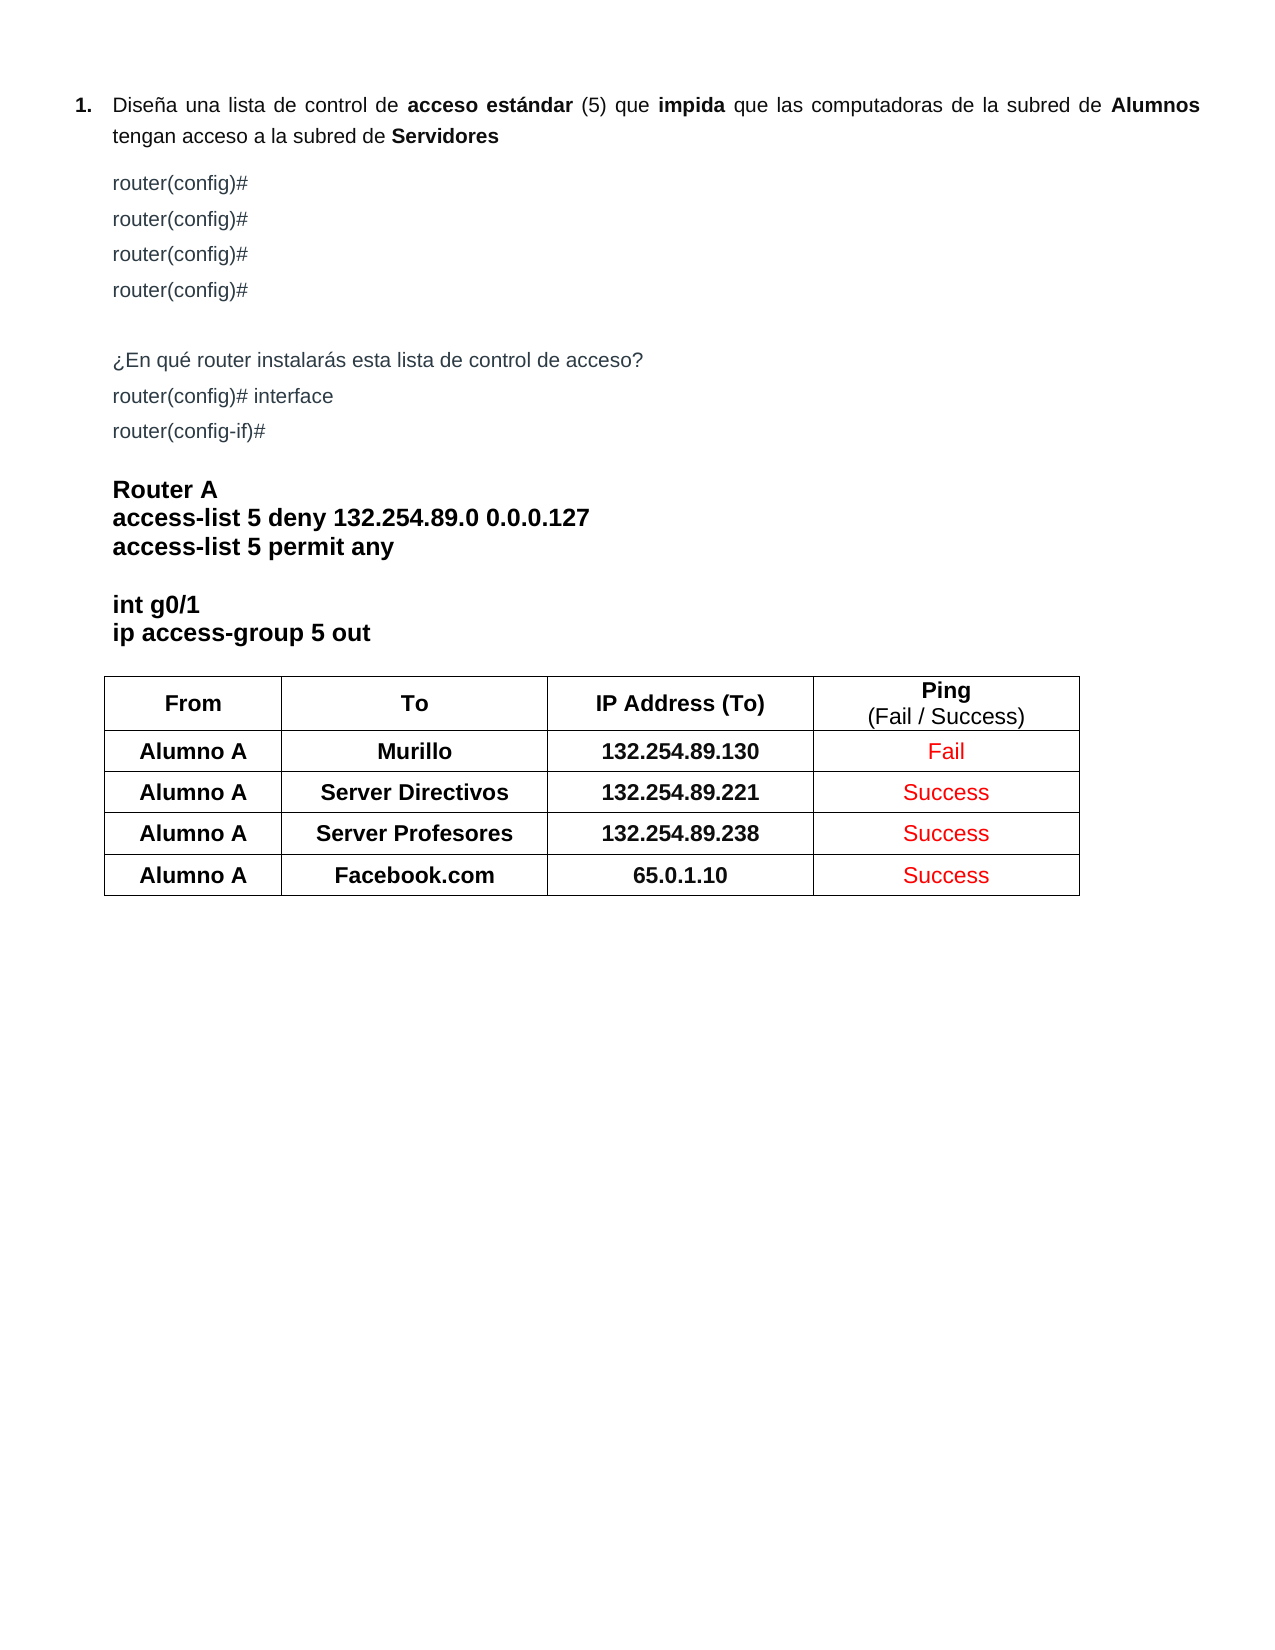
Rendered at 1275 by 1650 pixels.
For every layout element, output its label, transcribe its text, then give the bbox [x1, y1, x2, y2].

text router(config)# [112, 269, 1200, 304]
table_cell 65.0.1.10 [548, 855, 813, 895]
text ¿En qué router instalarás esta lista de control de acceso? [112, 339, 1200, 375]
table_cell Alumno A [105, 731, 281, 771]
table_header To [282, 677, 547, 729]
table_cell Alumno A [105, 772, 281, 812]
text router(config)# [112, 162, 1200, 198]
text ip access-group 5 out [112, 618, 1200, 647]
table_header Ping (Fail / Success) [814, 677, 1079, 729]
text access-list 5 deny 132.254.89.0 0.0.0.127 [112, 503, 1200, 532]
table_cell Server Directivos [282, 772, 547, 812]
text router(config)# interface [112, 375, 1200, 410]
table_cell Success [814, 772, 1079, 812]
table_cell Success [814, 813, 1079, 854]
table_header From [105, 677, 281, 729]
table_cell Success [814, 855, 1079, 895]
text router(config)# [112, 198, 1200, 233]
table_cell 132.254.89.130 [548, 731, 813, 771]
text Router A [112, 474, 1200, 503]
table_cell Murillo [282, 731, 547, 771]
table_cell Server Profesores [282, 813, 547, 854]
table_cell Alumno A [105, 855, 281, 895]
text access-list 5 permit any [112, 532, 1200, 561]
text int g0/1 [112, 589, 1200, 618]
table_header IP Address (To) [548, 677, 813, 729]
table_cell Facebook.com [282, 855, 547, 895]
text router(config)# [112, 233, 1200, 269]
table_cell 132.254.89.221 [548, 772, 813, 812]
list Diseña una lista de control de acceso estándar (5) que impida que las computadoras de la subred de Alumnos tengan acceso a la subred de Servidores [75, 87, 1200, 150]
table_cell Alumno A [105, 813, 281, 854]
table_cell Fail [814, 731, 1079, 771]
table_cell 132.254.89.238 [548, 813, 813, 854]
text router(config-if)# [112, 410, 1200, 446]
